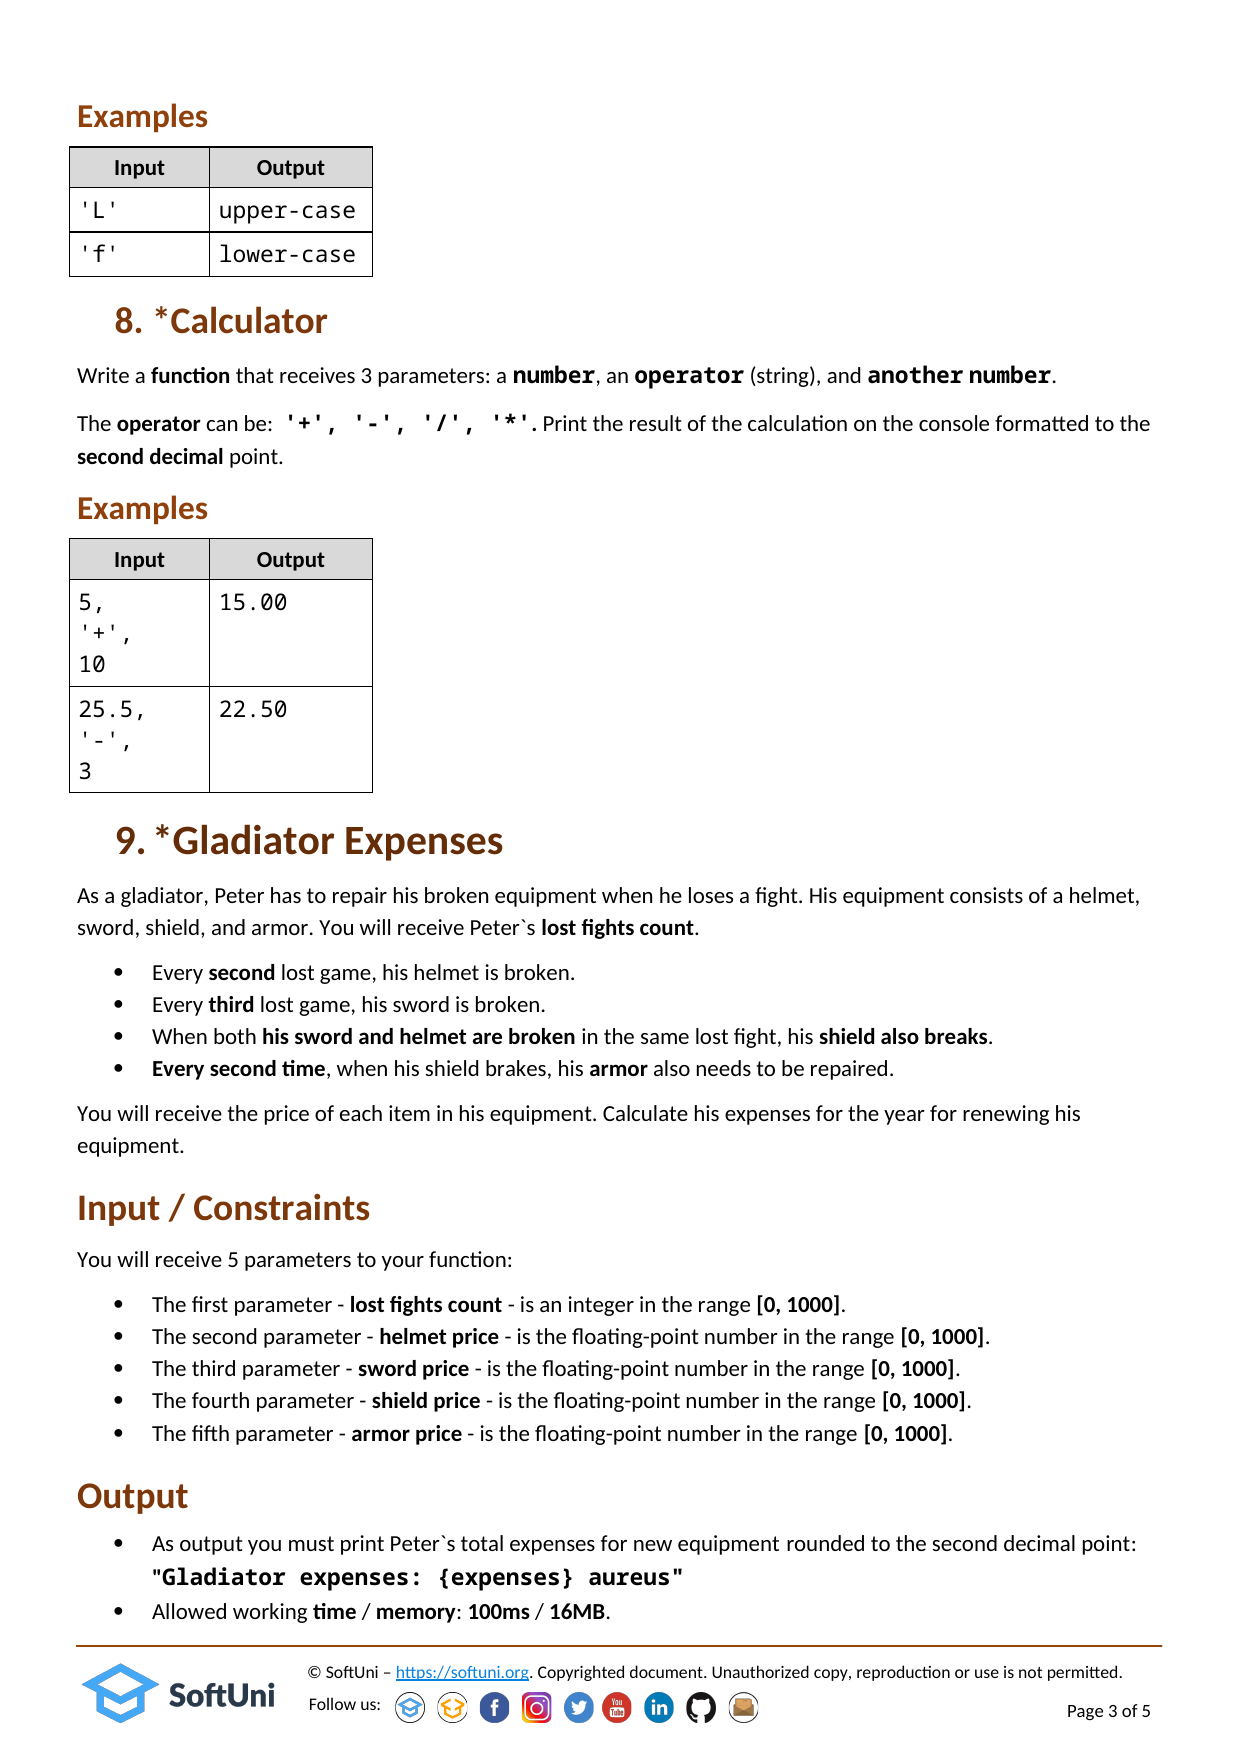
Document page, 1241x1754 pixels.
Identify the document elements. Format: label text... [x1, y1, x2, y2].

picture [522, 1692, 552, 1723]
table_header Input [70, 539, 209, 579]
table_cell upper-case [210, 188, 372, 231]
list The fourth parameter - shield price - is the floating-point number in the range [0, 1000]. [114, 1387, 1163, 1414]
table_cell 'L' [70, 188, 209, 231]
list The second parameter - helmet price - is the floating-point number in the range [0, 1000]. [114, 1322, 1163, 1350]
list When both his sword and helmet are broken in the same lost fight, his shield also breaks. [114, 1022, 1163, 1050]
table_cell 5, '+', 10 [70, 580, 209, 686]
text Input / Constraints [77, 1184, 1163, 1230]
picture [644, 1692, 653, 1701]
picture [437, 1692, 468, 1723]
table_cell 22.50 [210, 687, 372, 792]
list As output you must print Peter`s total expenses for new equipment rounded to the second decimal point: "Gladiator expenses: {expenses} aureus" [114, 1529, 1163, 1593]
list The third parameter - sword price - is the floating-point number in the range [0, 1000]. [114, 1354, 1163, 1382]
subtitle Examples [77, 95, 1163, 136]
picture [602, 1692, 632, 1723]
list The first parameter - lost fights count - is an integer in the range [0, 1000]. [114, 1290, 1163, 1318]
text Output [77, 1472, 1163, 1518]
picture [686, 1692, 716, 1723]
text You will receive 5 parameters to your function: [77, 1245, 1163, 1273]
text As a gladiator, Peter has to repair his broken equipment when he loses a fight. His equipment consists of a helmet, sword, shield, and armor. You will receive Peter`s lost fights count. [77, 881, 1163, 941]
list *Gladiator Expenses [114, 814, 1163, 865]
table_cell 'f' [70, 233, 209, 276]
picture [479, 1692, 510, 1723]
table_header Output [210, 148, 372, 187]
subtitle *Calculator [114, 297, 1163, 343]
list Every third lost game, his sword is broken. [114, 990, 1163, 1018]
picture [644, 1714, 653, 1723]
list Every second lost game, his helmet is broken. [114, 958, 1163, 986]
picture [658, 1705, 667, 1714]
text The operator can be: '+', '-', '/', '*'. Print the result of the calculation on the console formatted to the second decimal point. [77, 407, 1163, 470]
text Write a function that receives 3 parameters: a number, an operator (string), and another number. [77, 358, 1163, 390]
table_cell lower-case [210, 233, 372, 276]
picture [564, 1692, 594, 1723]
table_cell 25.5, '-', 3 [70, 687, 209, 792]
picture [75, 1658, 281, 1729]
list Every second time, when his shield brakes, his armor also needs to be repaired. [114, 1054, 1163, 1082]
list The fifth parameter - armor price - is the floating-point number in the range [0, 1000]. [114, 1419, 1163, 1447]
picture [728, 1692, 759, 1723]
table_header Output [210, 539, 372, 579]
picture [665, 1714, 674, 1723]
subtitle Examples [77, 487, 1163, 528]
table_cell 15.00 [210, 580, 372, 686]
table_header Input [70, 148, 209, 187]
picture [395, 1692, 425, 1723]
list Allowed working time / memory: 100ms / 16MB. [114, 1597, 1163, 1625]
picture [665, 1692, 674, 1701]
text You will receive the price of each item in his equipment. Calculate his expenses for the year for renewing his equipment. [77, 1099, 1163, 1159]
